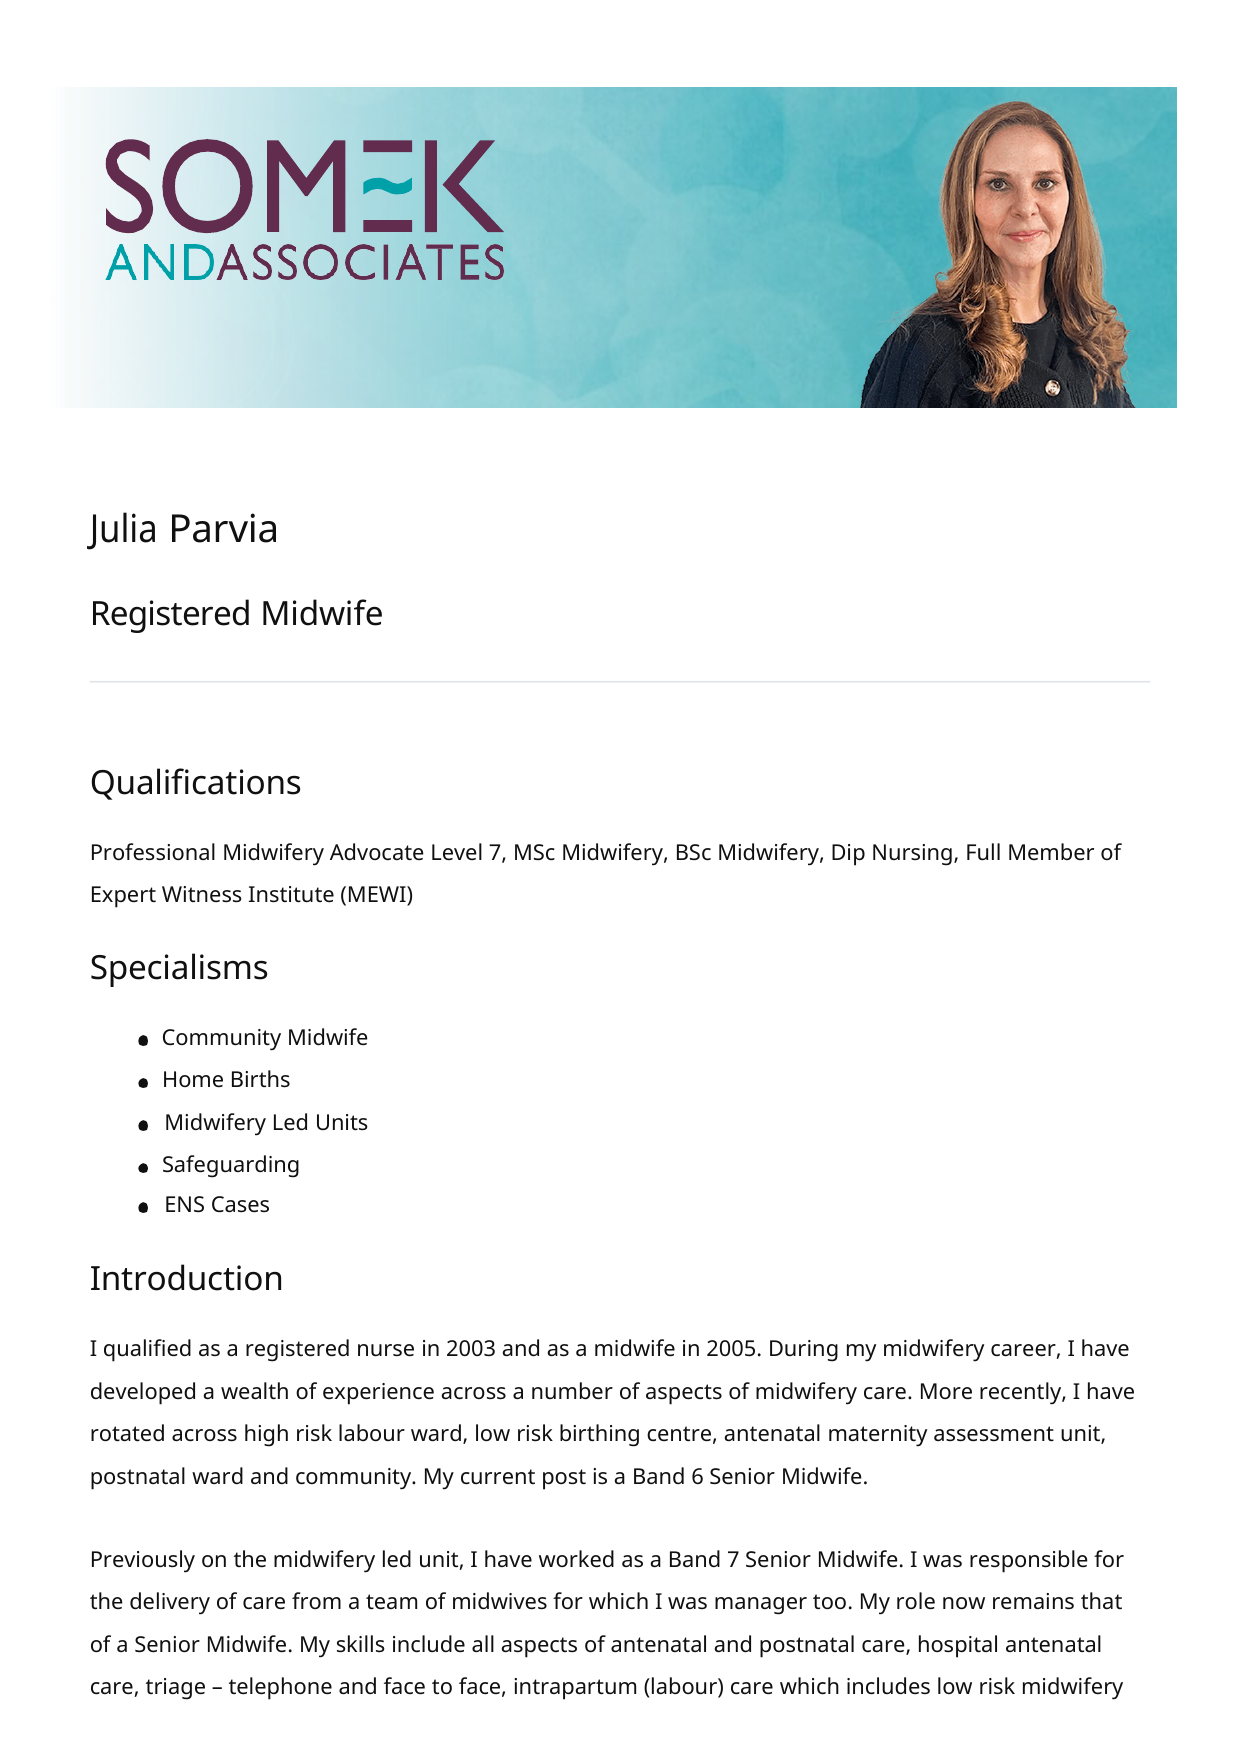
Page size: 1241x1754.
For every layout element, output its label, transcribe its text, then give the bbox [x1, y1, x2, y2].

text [89, 1544, 1137, 1701]
subtitle Registered Midwife [89, 590, 1166, 635]
text Midwifery Led Units Safeguarding [138, 1107, 377, 1179]
picture [51, 87, 1177, 408]
text Professional Midwifery Advocate Level 7, MSc Midwifery, BSc Midwifery, Dip Nursing, Full Member of Expert Witness Institute (MEWI) [89, 836, 1166, 909]
text ENS Cases [138, 1192, 1166, 1218]
subtitle Specialisms [89, 944, 1166, 989]
text I qualified as a registered nurse in 2003 and as a midwife in 2005. During my midwifery career, I have developed a wealth of experience across a number of aspects of midwifery care. More recently, I have rotated across high risk labour ward, low risk birthing centre, antenatal maternity assessment unit, postnatal ward and community. My current post is a Band 6 Senior Midwife. [89, 1333, 1166, 1491]
title Julia Parvia [89, 501, 1166, 553]
picture [138, 1120, 148, 1131]
subtitle Introduction [89, 1255, 1166, 1301]
picture [138, 1035, 148, 1046]
picture [138, 1163, 148, 1173]
text Qualifications [89, 758, 1166, 804]
picture [138, 1078, 148, 1088]
picture [138, 1202, 148, 1213]
text Community Midwife Home Births [138, 1022, 377, 1094]
